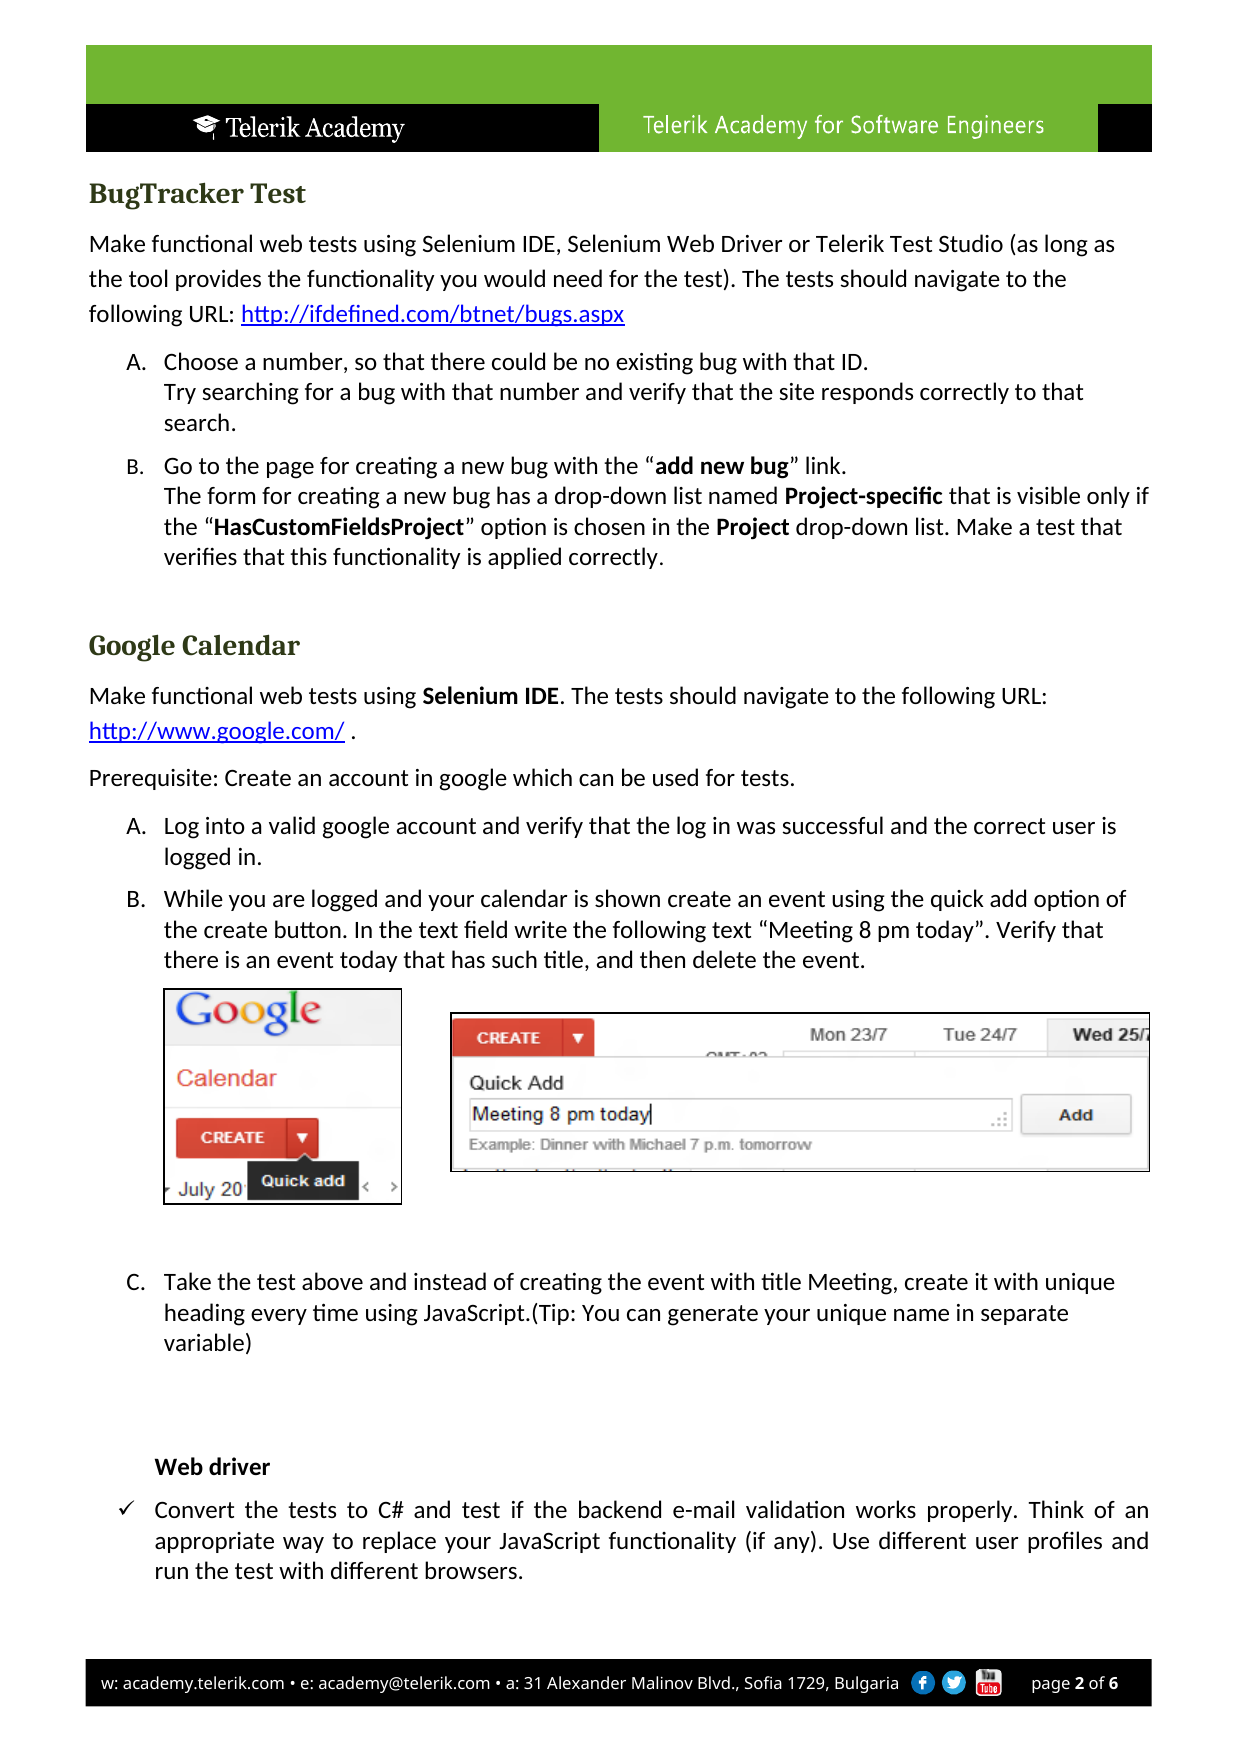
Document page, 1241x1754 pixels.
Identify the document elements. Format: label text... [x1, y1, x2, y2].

subtitle Google Calendar [89, 629, 1152, 663]
picture [165, 990, 401, 1203]
picture [452, 1014, 1149, 1171]
text Make functional web tests using Selenium IDE, Selenium Web Driver or Telerik Test Studio (as long as the tool provides the functionality you would need for the test). The tests should navigate to the following URL: http://ifdefined.com/btnet/bugs.aspx [89, 228, 1152, 329]
text Prerequisite: Create an account in google which can be used for tests. [89, 763, 1152, 793]
list Choose a number, so that there could be no existing bug with that ID. Try searching for a bug with that number and verify that the site responds correctly to that search. [126, 346, 1152, 437]
subtitle BugTracker Test [89, 177, 1152, 211]
list Log into a valid google account and verify that the log in was successful and the correct user is logged in. [126, 810, 1152, 871]
text Make functional web tests using Selenium IDE. The tests should navigate to the following URL: http://www.google.com/ . [89, 680, 1152, 746]
list While you are logged and your calendar is shown create an event using the quick add option of the create button. In the text field write the following text “Meeting 8 pm today”. Verify that there is an event today that has such title, and then delete the event. [126, 884, 1152, 975]
list Web driver [154, 1451, 1152, 1482]
list Convert the tests to C# and test if the backend e-mail validation works properly. Think of an appropriate way to replace your JavaScript functionality (if any). Use different user profiles and run the test with different browsers. [117, 1494, 1152, 1586]
list Take the test above and instead of creating the event with title Meeting, create it with unique heading every time using JavaScript.(Tip: You can generate your unique name in separate variable) [126, 1266, 1152, 1358]
list Go to the page for creating a new bug with the “add new bug” link. The form for creating a new bug has a drop-down list named Project-specific that is visible only if the “HasCustomFieldsProject” option is chosen in the Project drop-down list. Make a test that verifies that this functionality is applied correctly. [126, 450, 1152, 572]
